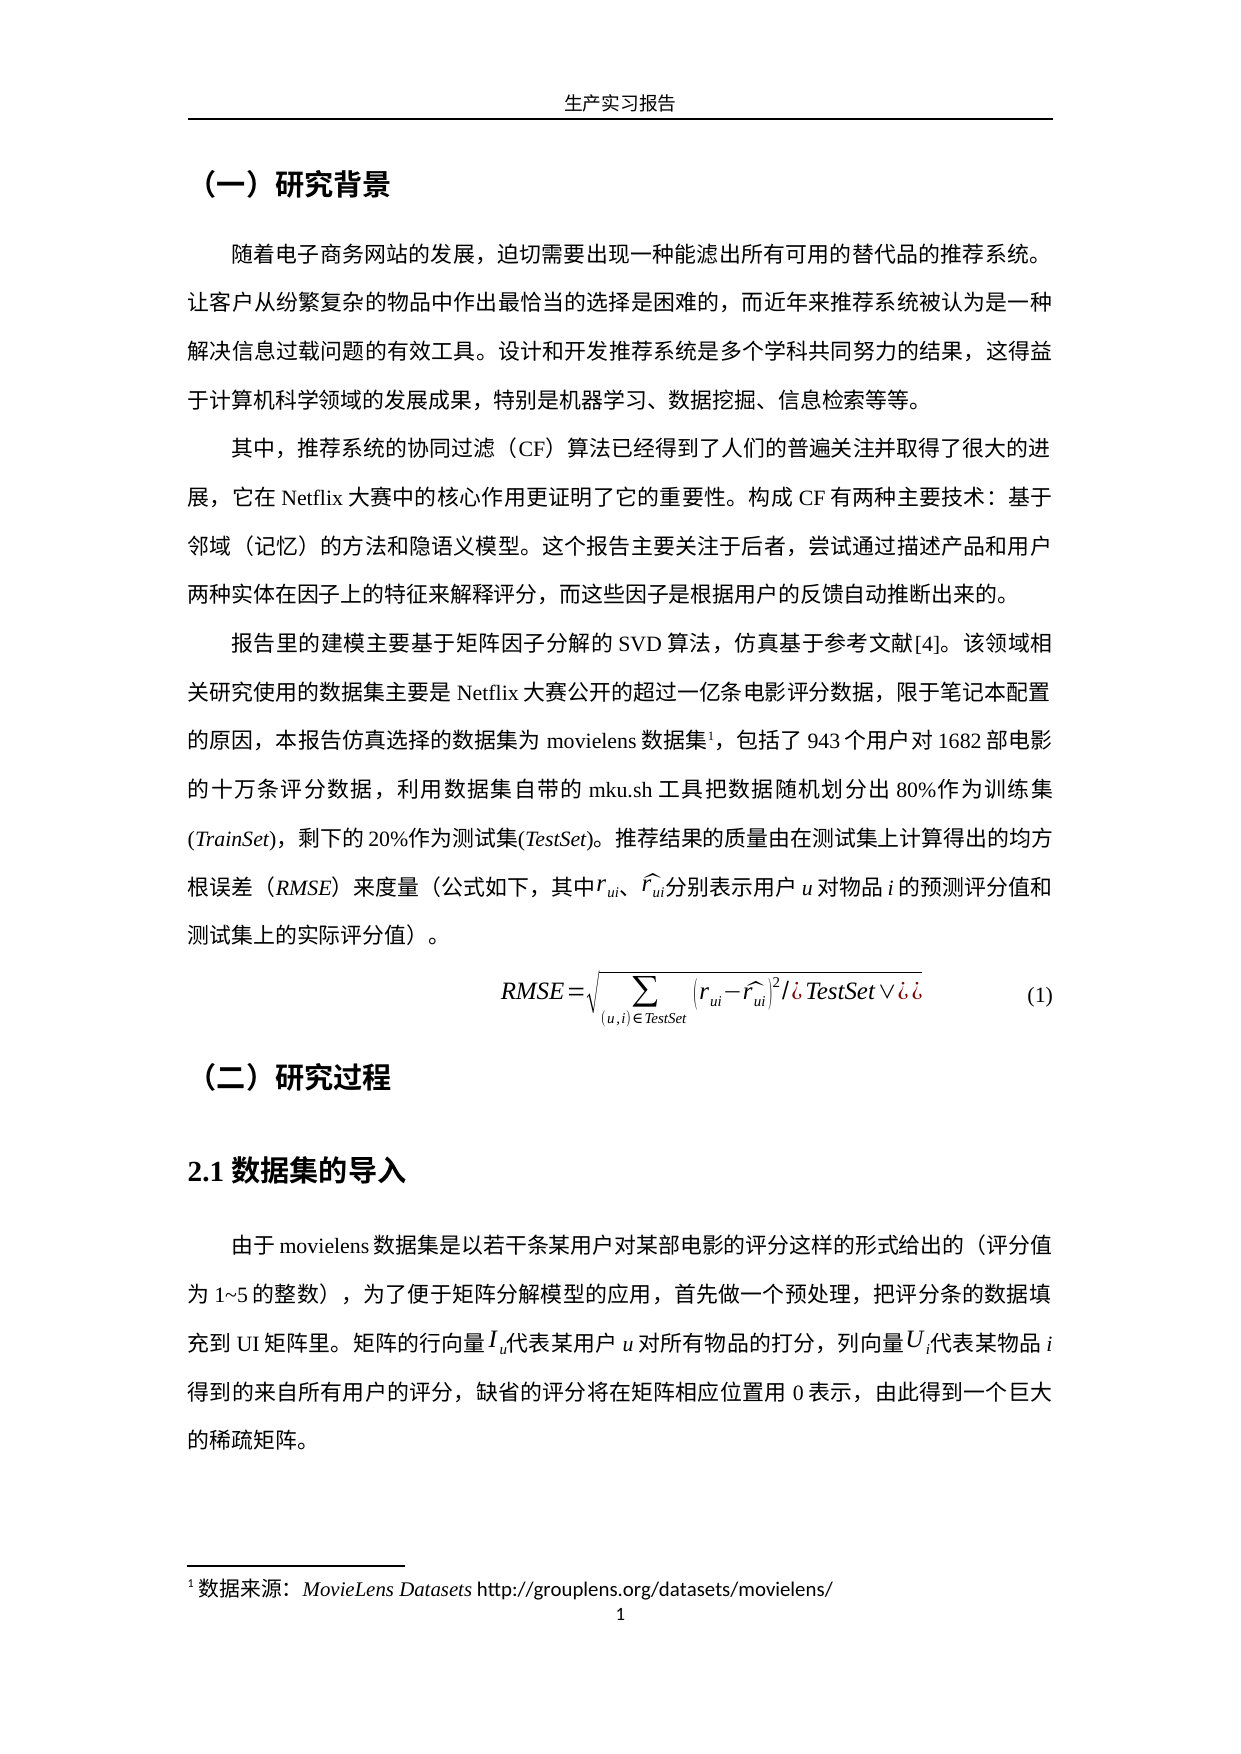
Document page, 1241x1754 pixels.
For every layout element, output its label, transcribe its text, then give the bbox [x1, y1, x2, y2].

subtitle （一）研究背景 [187, 150, 1053, 215]
text 由于movielens数据集是以若干条某用户对某部电影的评分这样的形式给出的（评分值为1~5的整数），为了便于矩阵分解模型的应用，首先做一个预处理，把评分条的数据填充到UI矩阵里。矩阵的行向量代表某用户u对所有物品的打分，列向量代表某物品i得到的来自所有用户的评分，缺省的评分将在矩阵相应位置用0表示，由此得到一个巨大的稀疏矩阵。 [187, 1228, 1053, 1455]
subtitle 2.1 数据集的导入 [187, 1136, 1053, 1201]
subtitle （二）研究过程 [187, 1044, 1053, 1109]
text 其中，推荐系统的协同过滤（CF）算法已经得到了人们的普遍关注并取得了很大的进展，它在Netflix大赛中的核心作用更证明了它的重要性。构成CF有两种主要技术：基于邻域（记忆）的方法和隐语义模型。这个报告主要关注于后者，尝试通过描述产品和用户两种实体在因子上的特征来解释评分，而这些因子是根据用户的反馈自动推断出来的。 [187, 431, 1053, 609]
text (1) [187, 966, 1053, 1031]
text 报告里的建模主要基于矩阵因子分解的SVD算法，仿真基于参考文献[4]。该领域相关研究使用的数据集主要是Netflix大赛公开的超过一亿条电影评分数据，限于笔记本配置的原因，本报告仿真选择的数据集为movielens数据集，包括了943个用户对1682部电影的十万条评分数据，利用数据集自带的mku.sh工具把数据随机划分出80%作为训练集(TrainSet)，剩下的20%作为测试集(TestSet)。推荐结果的质量由在测试集上计算得出的均方根误差（RMSE）来度量（公式如下，其中、分别表示用户u对物品i的预测评分值和测试集上的实际评分值）。 [187, 625, 1053, 950]
text 随着电子商务网站的发展，迫切需要出现一种能滤出所有可用的替代品的推荐系统。让客户从纷繁复杂的物品中作出最恰当的选择是困难的，而近年来推荐系统被认为是一种解决信息过载问题的有效工具。设计和开发推荐系统是多个学科共同努力的结果，这得益于计算机科学领域的发展成果，特别是机器学习、数据挖掘、信息检索等等。 [187, 236, 1053, 415]
